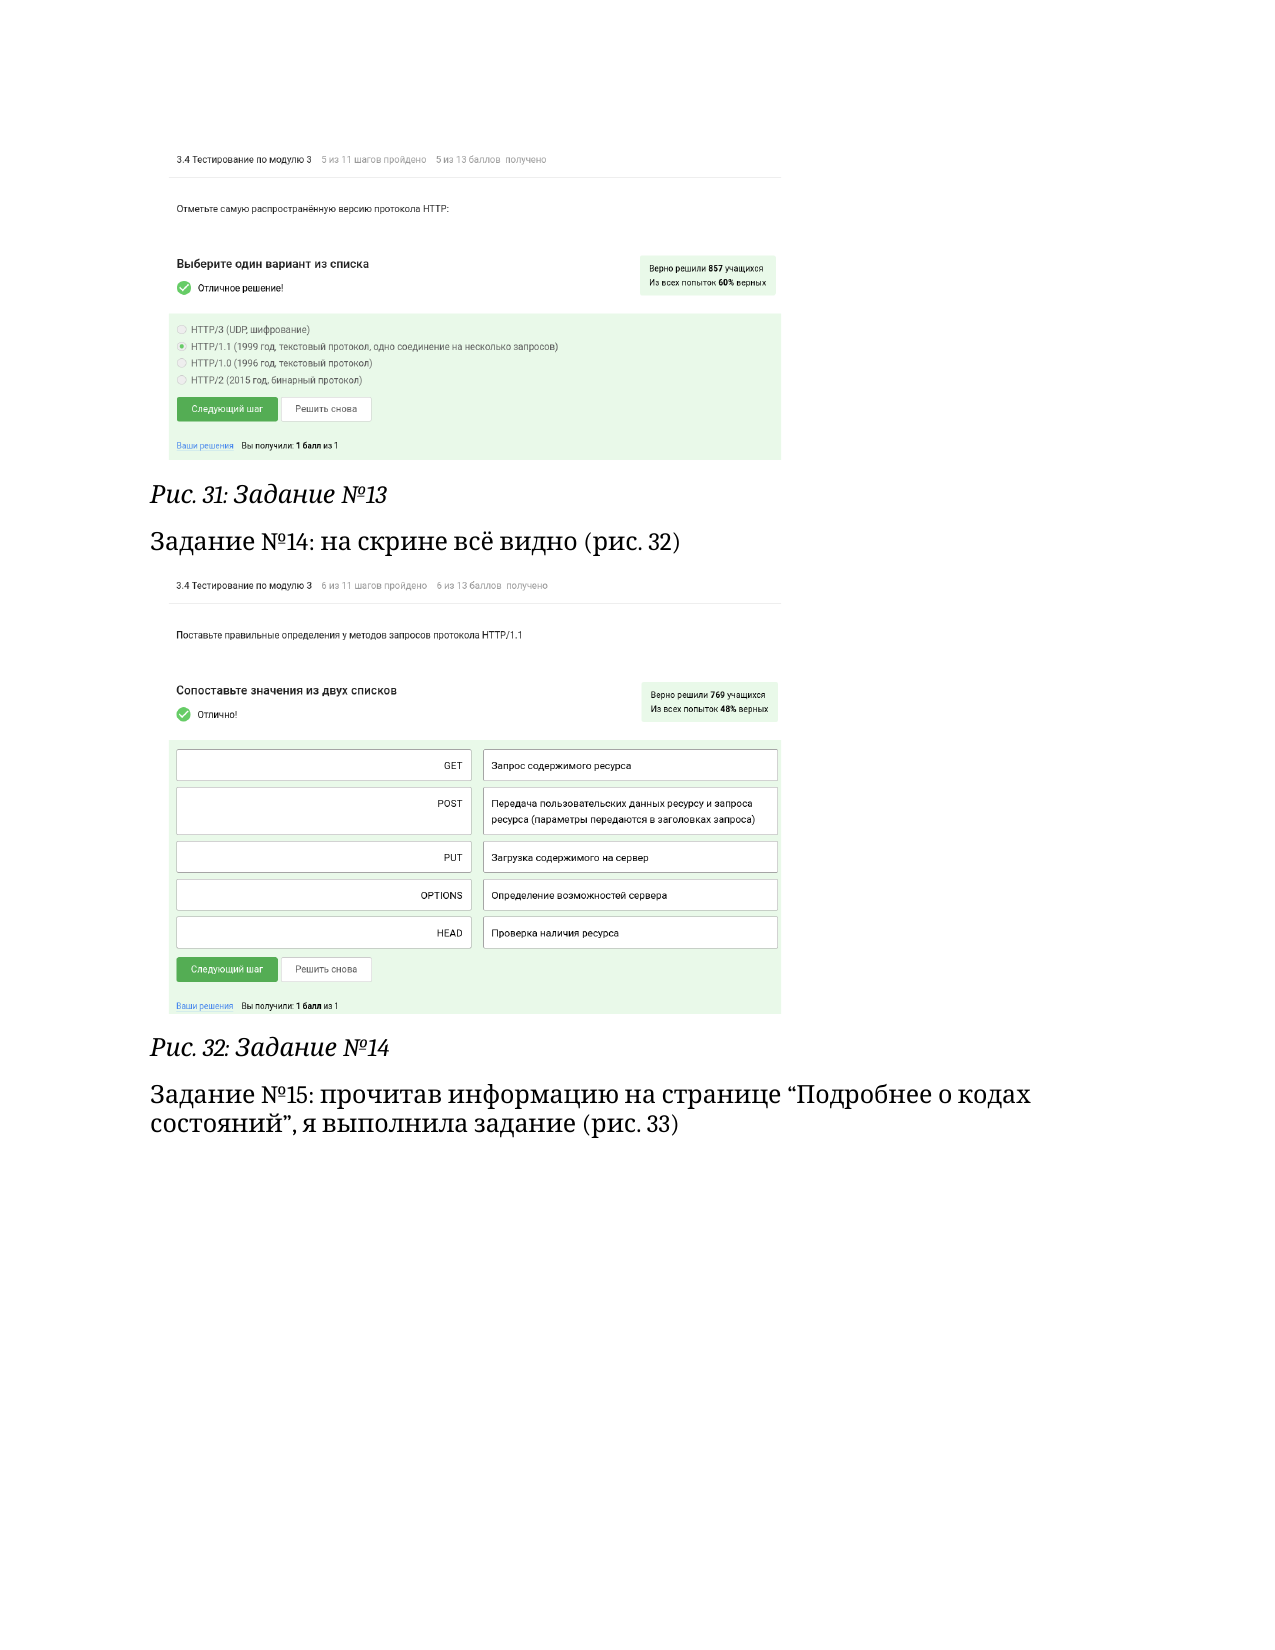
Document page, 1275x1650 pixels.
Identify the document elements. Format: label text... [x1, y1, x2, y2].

picture [168, 150, 782, 460]
text Задание №14: на скрине всё видно (рис. 32) [150, 528, 1125, 557]
text Задание №15: прочитав информацию на странице “Подробнее о кодах состояний”, я выполнила задание (рис. 33) [150, 1081, 1125, 1139]
picture [168, 575, 782, 1014]
text Рис. 32: Задание №14 [150, 1034, 1125, 1063]
text Рис. 31: Задание №13 [150, 481, 1125, 509]
